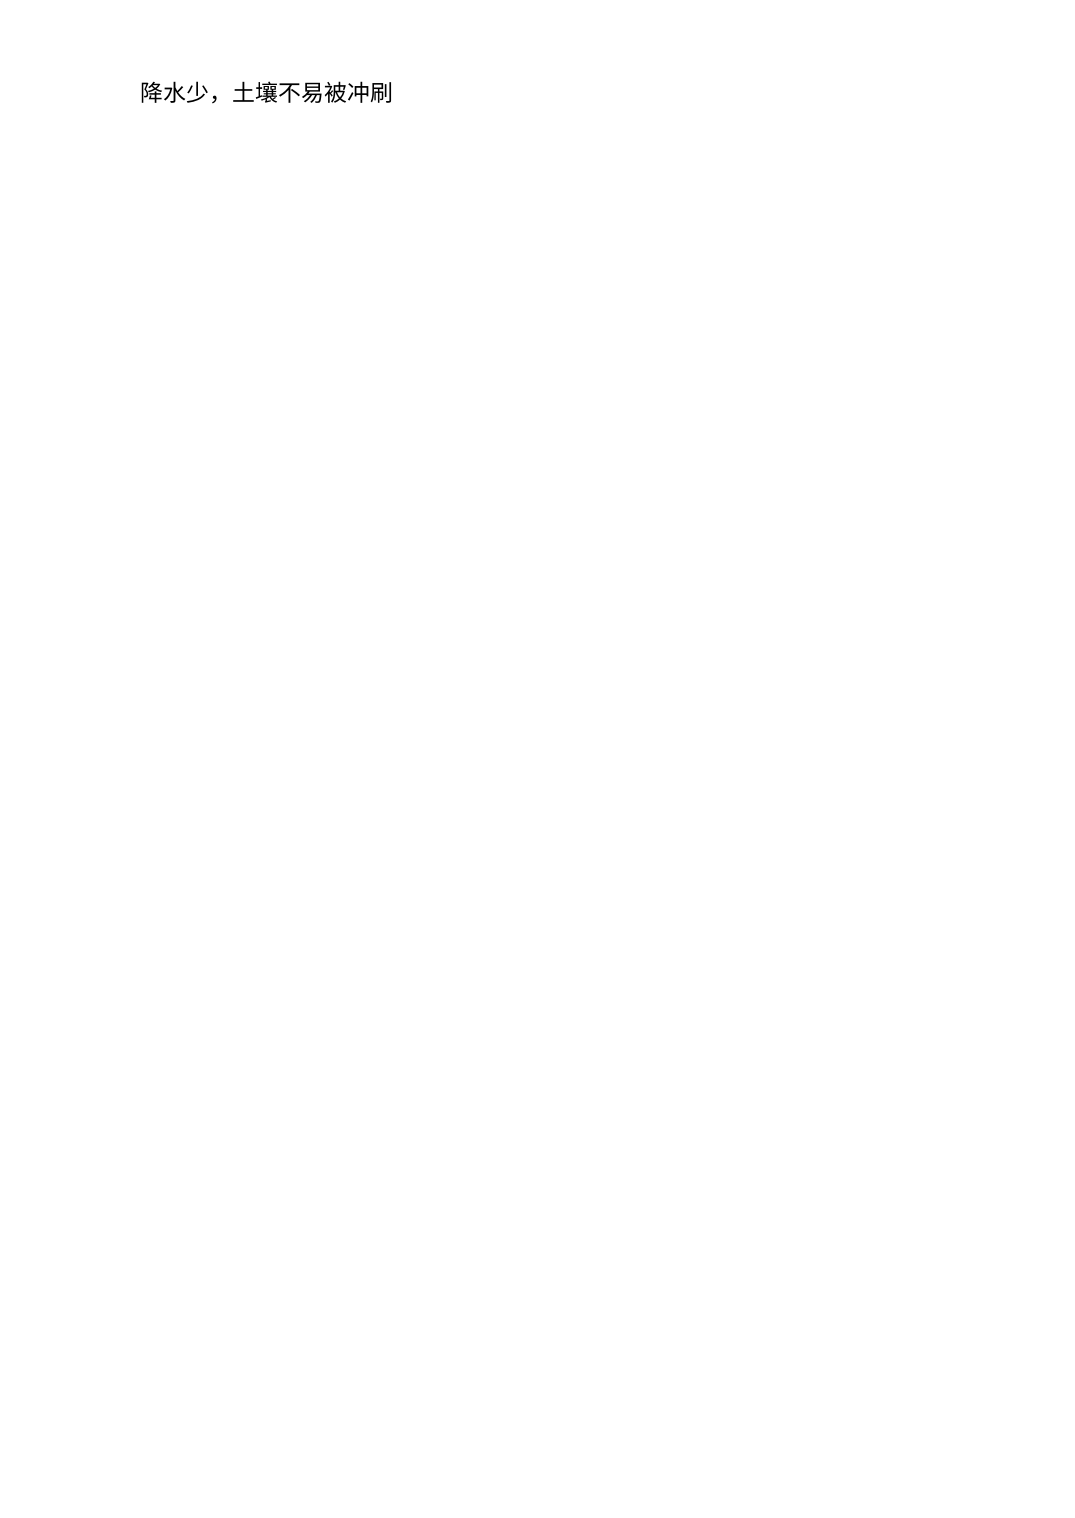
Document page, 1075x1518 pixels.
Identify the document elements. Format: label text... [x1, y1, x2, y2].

text 降水少，土壤不易被冲刷 [75, 75, 1000, 108]
